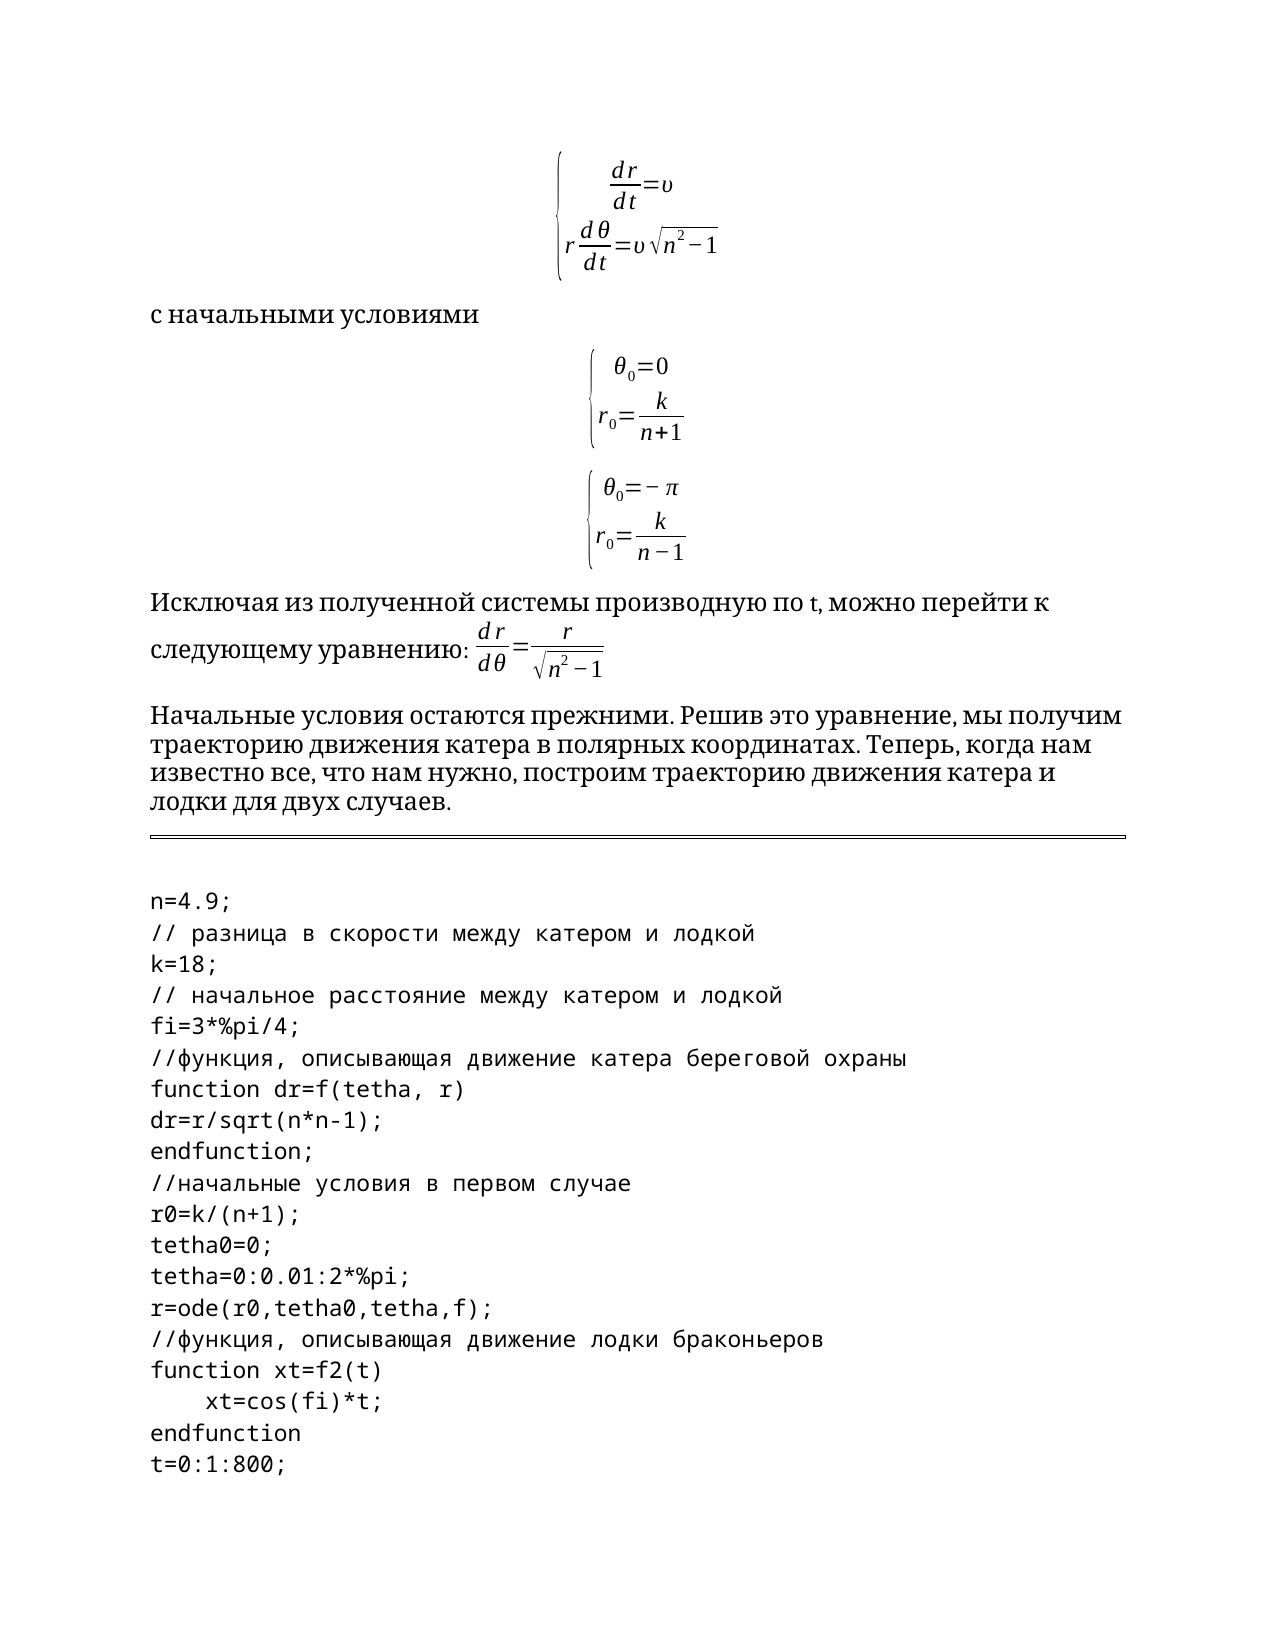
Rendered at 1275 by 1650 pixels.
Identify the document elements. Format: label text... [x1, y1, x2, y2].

text Исключая из полученной системы производную по t, можно перейти к следующему уравнению: [150, 589, 1125, 683]
text с начальными условиями [150, 301, 1125, 329]
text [150, 885, 1125, 1479]
text Начальные условия остаются прежними. Решив это уравнение, мы получим траекторию движения катера в полярных координатах. Теперь, когда нам известно все, что нам нужно, построим траекторию движения катера и лодки для двух случаев. [150, 702, 1125, 817]
